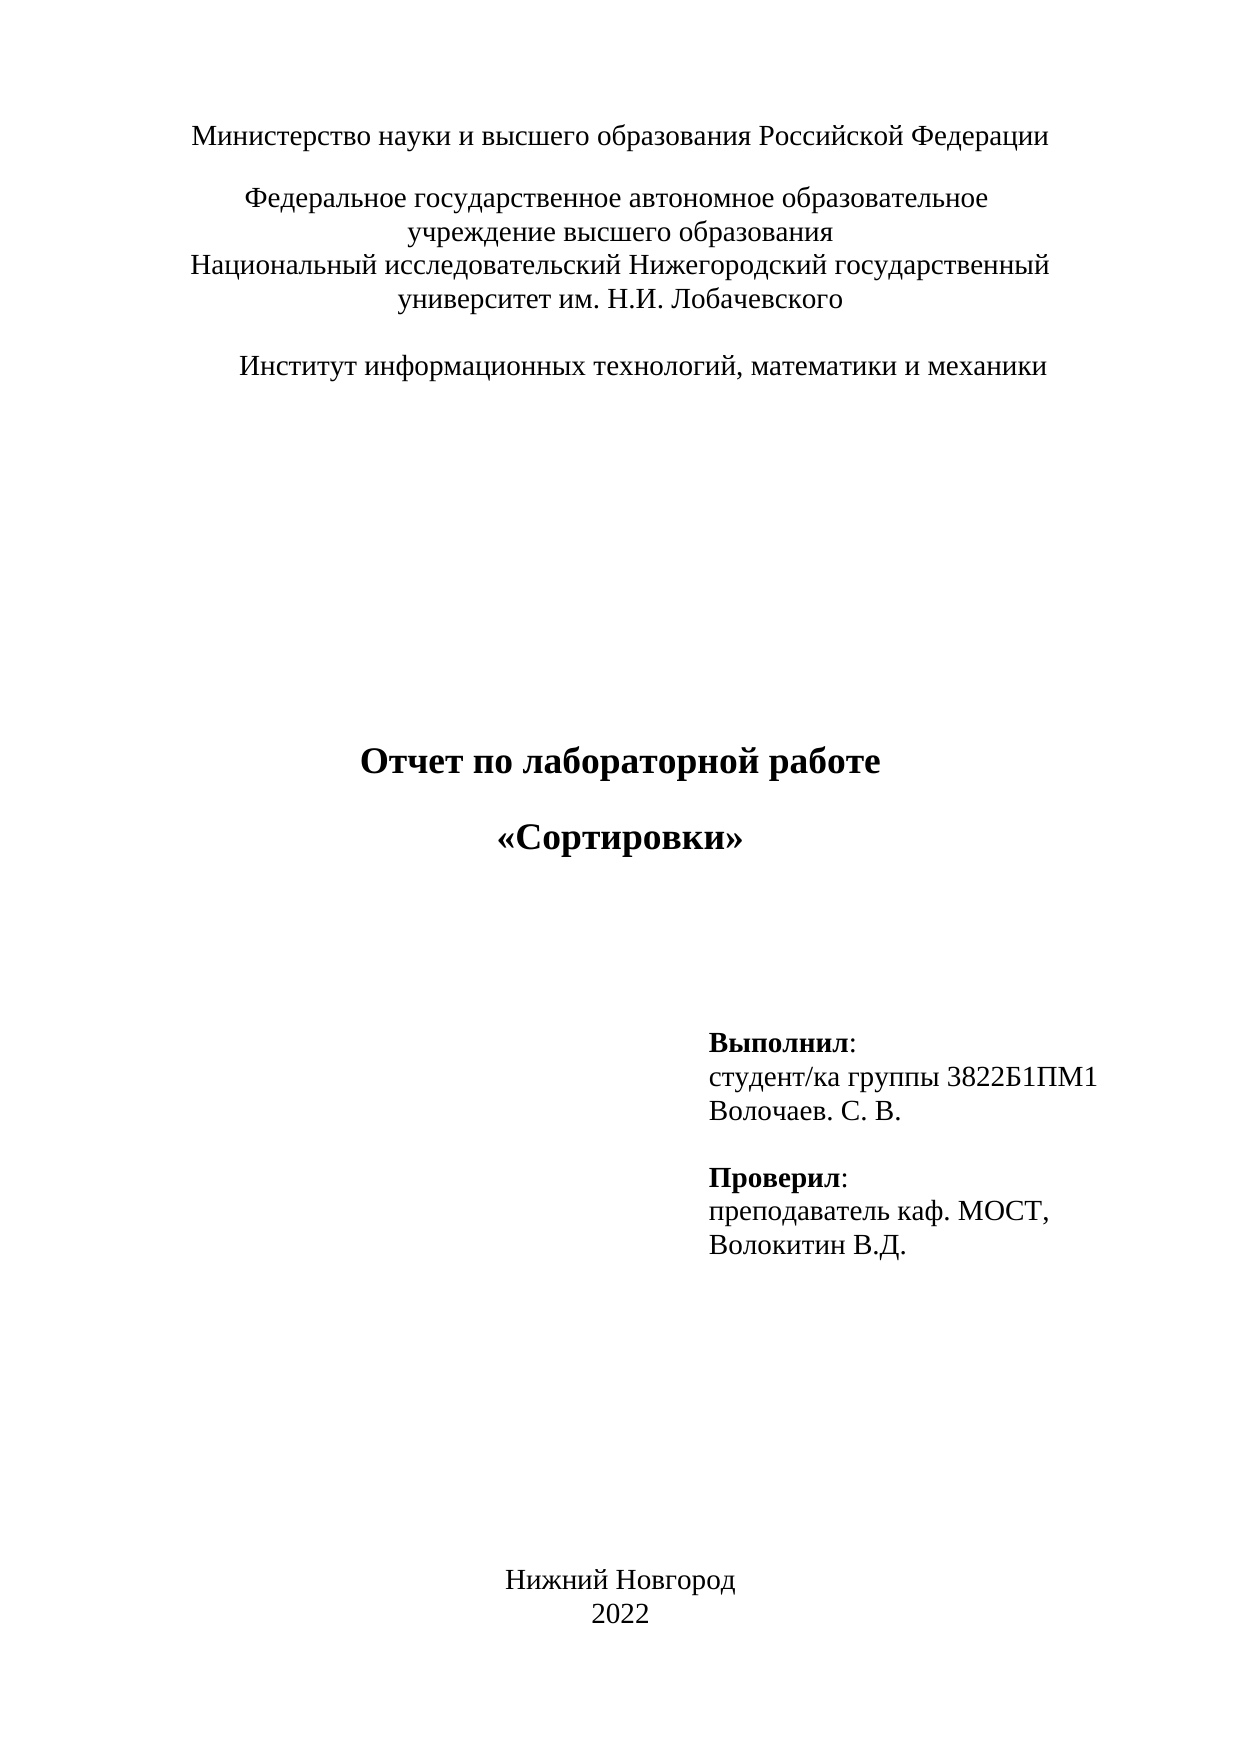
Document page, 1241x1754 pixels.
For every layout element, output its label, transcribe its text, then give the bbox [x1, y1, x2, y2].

text преподаватель каф. МОСТ, [709, 1193, 1122, 1227]
text Волокитин В.Д. [709, 1227, 1122, 1260]
text студент/ка группы 3822Б1ПМ1 [709, 1059, 1122, 1093]
text 2022 [118, 1596, 1122, 1629]
text Национальный исследовательский Нижегородский государственный университет им. Н.И. Лобачевского [118, 247, 1122, 314]
text Проверил: [709, 1160, 1122, 1193]
text Министерство науки и высшего образования Российской Федерации [118, 118, 1122, 152]
text Выполнил: [709, 1026, 1122, 1059]
text «Сортировки» [118, 815, 1122, 858]
text Отчет по лабораторной работе [118, 738, 1122, 781]
text Нижний Новгород [118, 1562, 1122, 1596]
text Волочаев. С. В. [709, 1093, 1122, 1126]
text Федеральное государственное автономное образовательное учреждение высшего образования [118, 180, 1122, 247]
text Институт информационных технологий, математики и механики [118, 348, 1109, 382]
